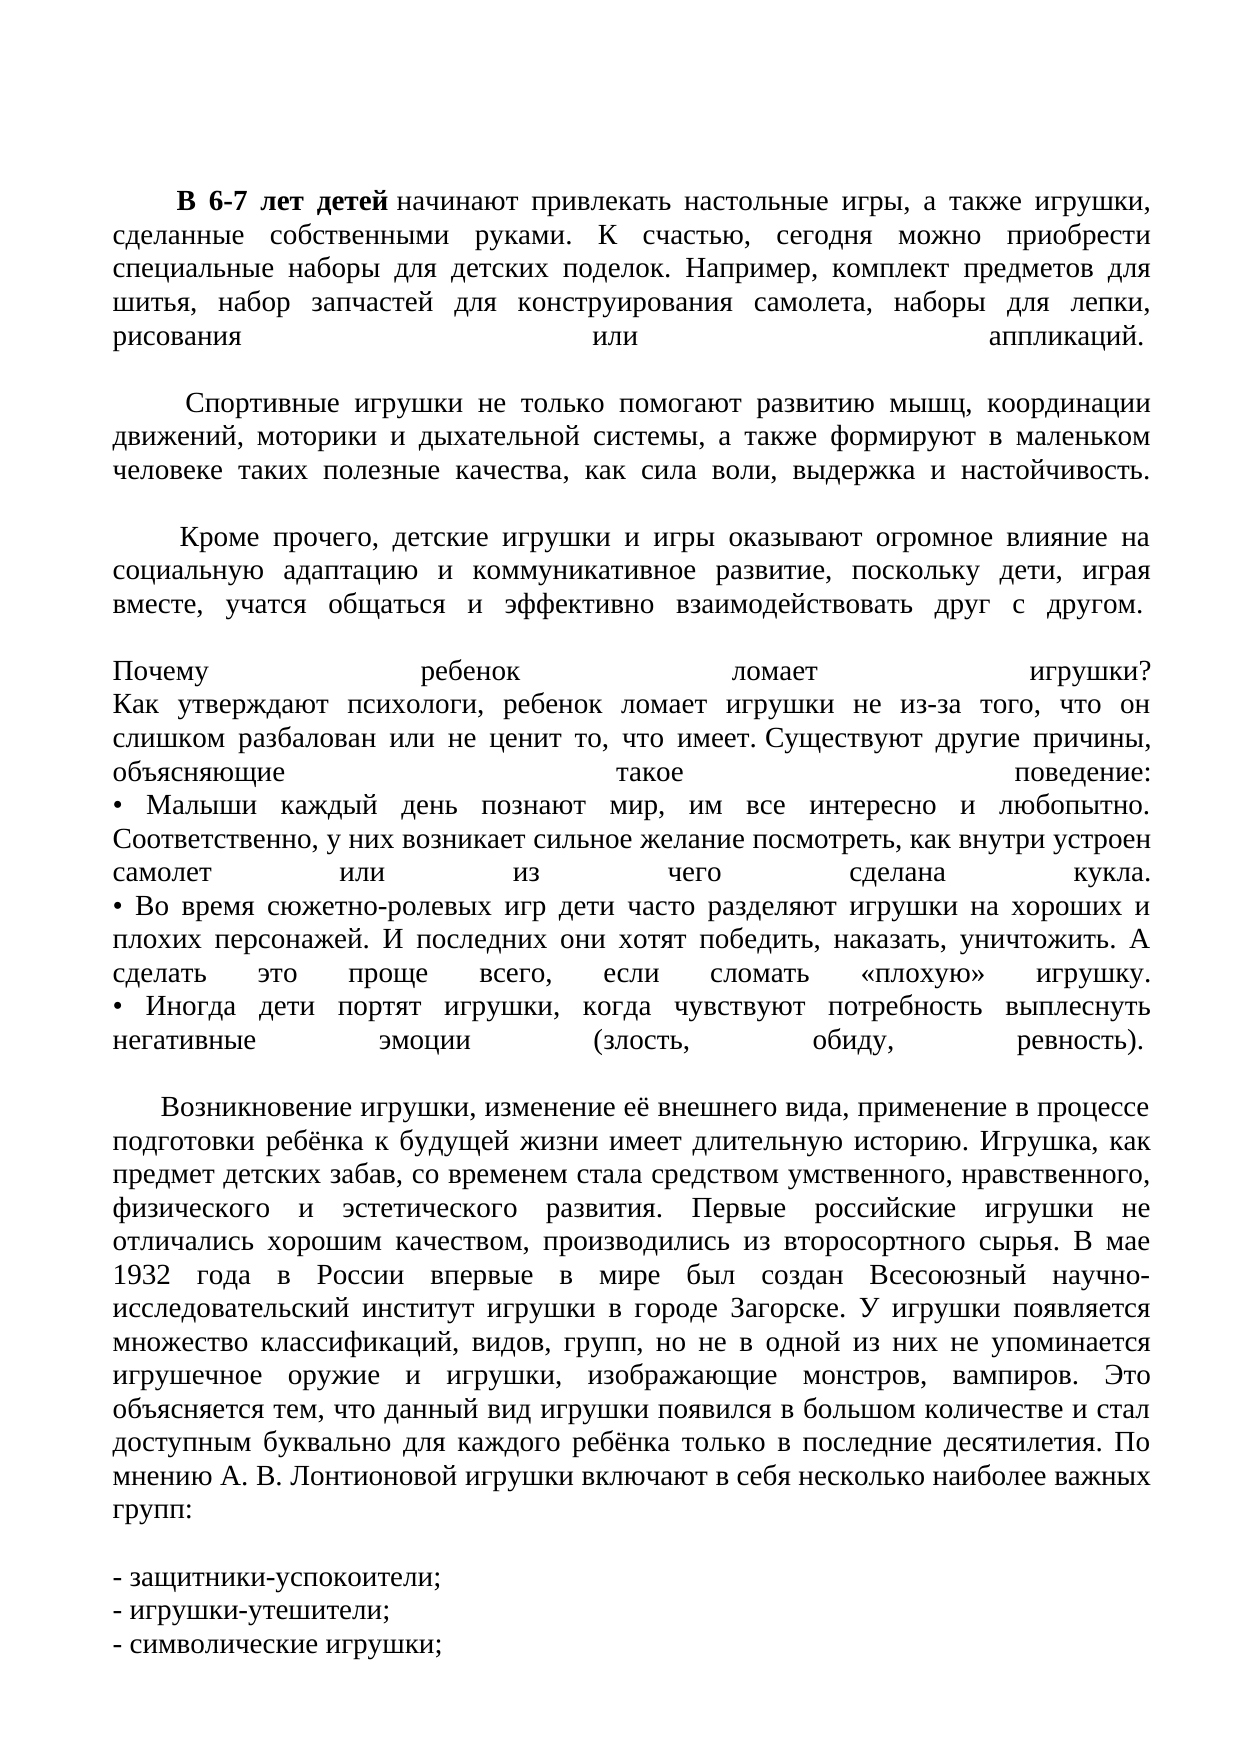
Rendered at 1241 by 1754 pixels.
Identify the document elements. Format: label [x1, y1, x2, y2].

text [112, 1525, 1152, 1659]
text [112, 150, 1152, 1525]
